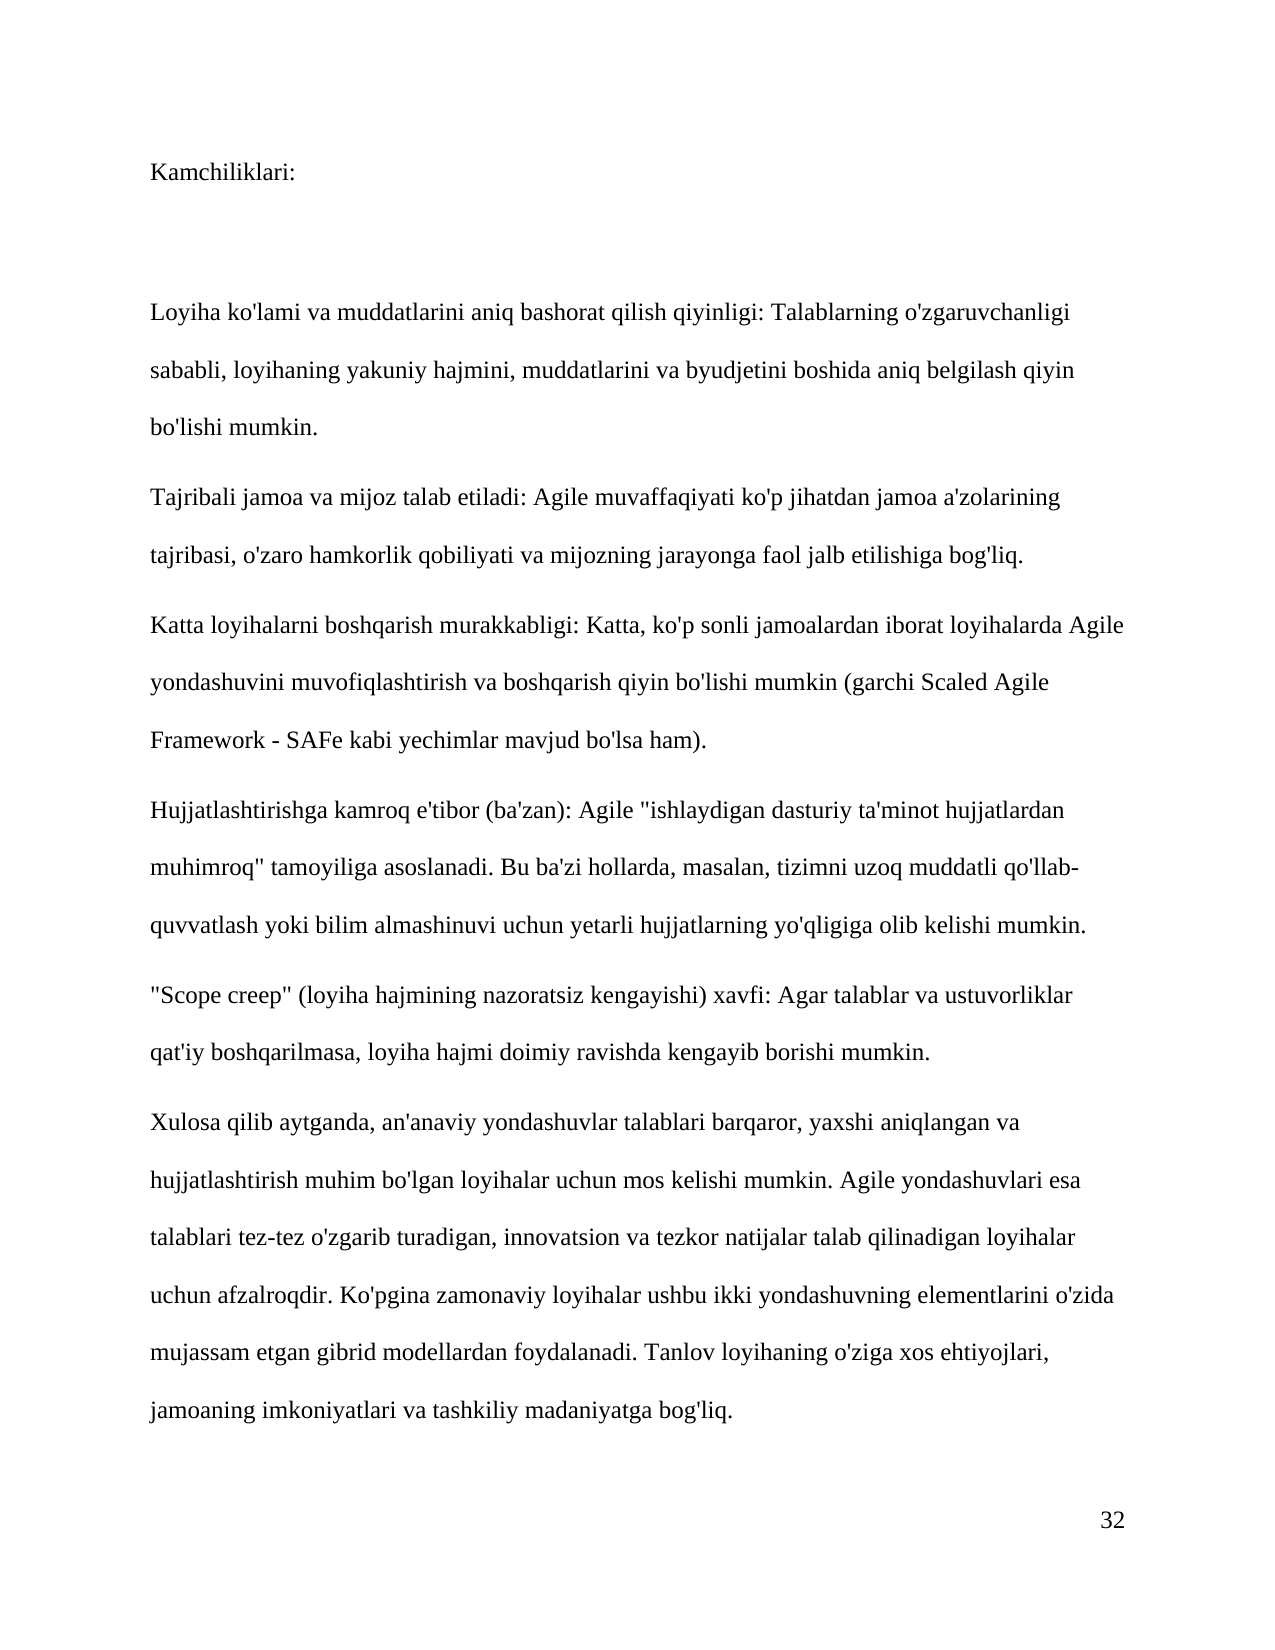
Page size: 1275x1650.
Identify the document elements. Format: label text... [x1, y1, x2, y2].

text Hujjatlashtirishga kamroq e'tibor (ba'zan): Agile "ishlaydigan dasturiy ta'minot hujjatlardan muhimroq" tamoyiliga asoslanadi. Bu ba'zi hollarda, masalan, tizimni uzoq muddatli qo'llab-quvvatlash yoki bilim almashinuvi uchun yetarli hujjatlarning yo'qligiga olib kelishi mumkin. [150, 795, 1125, 939]
text Xulosa qilib aytganda, an'anaviy yondashuvlar talablari barqaror, yaxshi aniqlangan va hujjatlashtirish muhim bo'lgan loyihalar uchun mos kelishi mumkin. Agile yondashuvlari esa talablari tez-tez o'zgarib turadigan, innovatsion va tezkor natijalar talab qilinadigan loyihalar uchun afzalroqdir. Ko'pgina zamonaviy loyihalar ushbu ikki yondashuvning elementlarini o'zida mujassam etgan gibrid modellardan foydalanadi. Tanlov loyihaning o'ziga xos ehtiyojlari, jamoaning imkoniyatlari va tashkiliy madaniyatga bog'liq. [150, 1107, 1125, 1424]
text Tajribali jamoa va mijoz talab etiladi: Agile muvaffaqiyati ko'p jihatdan jamoa a'zolarining tajribasi, o'zaro hamkorlik qobiliyati va mijozning jarayonga faol jalb etilishiga bog'liq. [150, 482, 1125, 569]
text "Scope creep" (loyiha hajmining nazoratsiz kengayishi) xavfi: Agar talablar va ustuvorliklar qat'iy boshqarilmasa, loyiha hajmi doimiy ravishda kengayib borishi mumkin. [150, 980, 1125, 1066]
text Loyiha ko'lami va muddatlarini aniq bashorat qilish qiyinligi: Talablarning o'zgaruvchanligi sababli, loyihaning yakuniy hajmini, muddatlarini va byudjetini boshida aniq belgilash qiyin bo'lishi mumkin. [150, 297, 1125, 441]
text Kamchiliklari: [150, 157, 1125, 186]
text Katta loyihalarni boshqarish murakkabligi: Katta, ko'p sonli jamoalardan iborat loyihalarda Agile yondashuvini muvofiqlashtirish va boshqarish qiyin bo'lishi mumkin (garchi Scaled Agile Framework - SAFe kabi yechimlar mavjud bo'lsa ham). [150, 610, 1125, 754]
